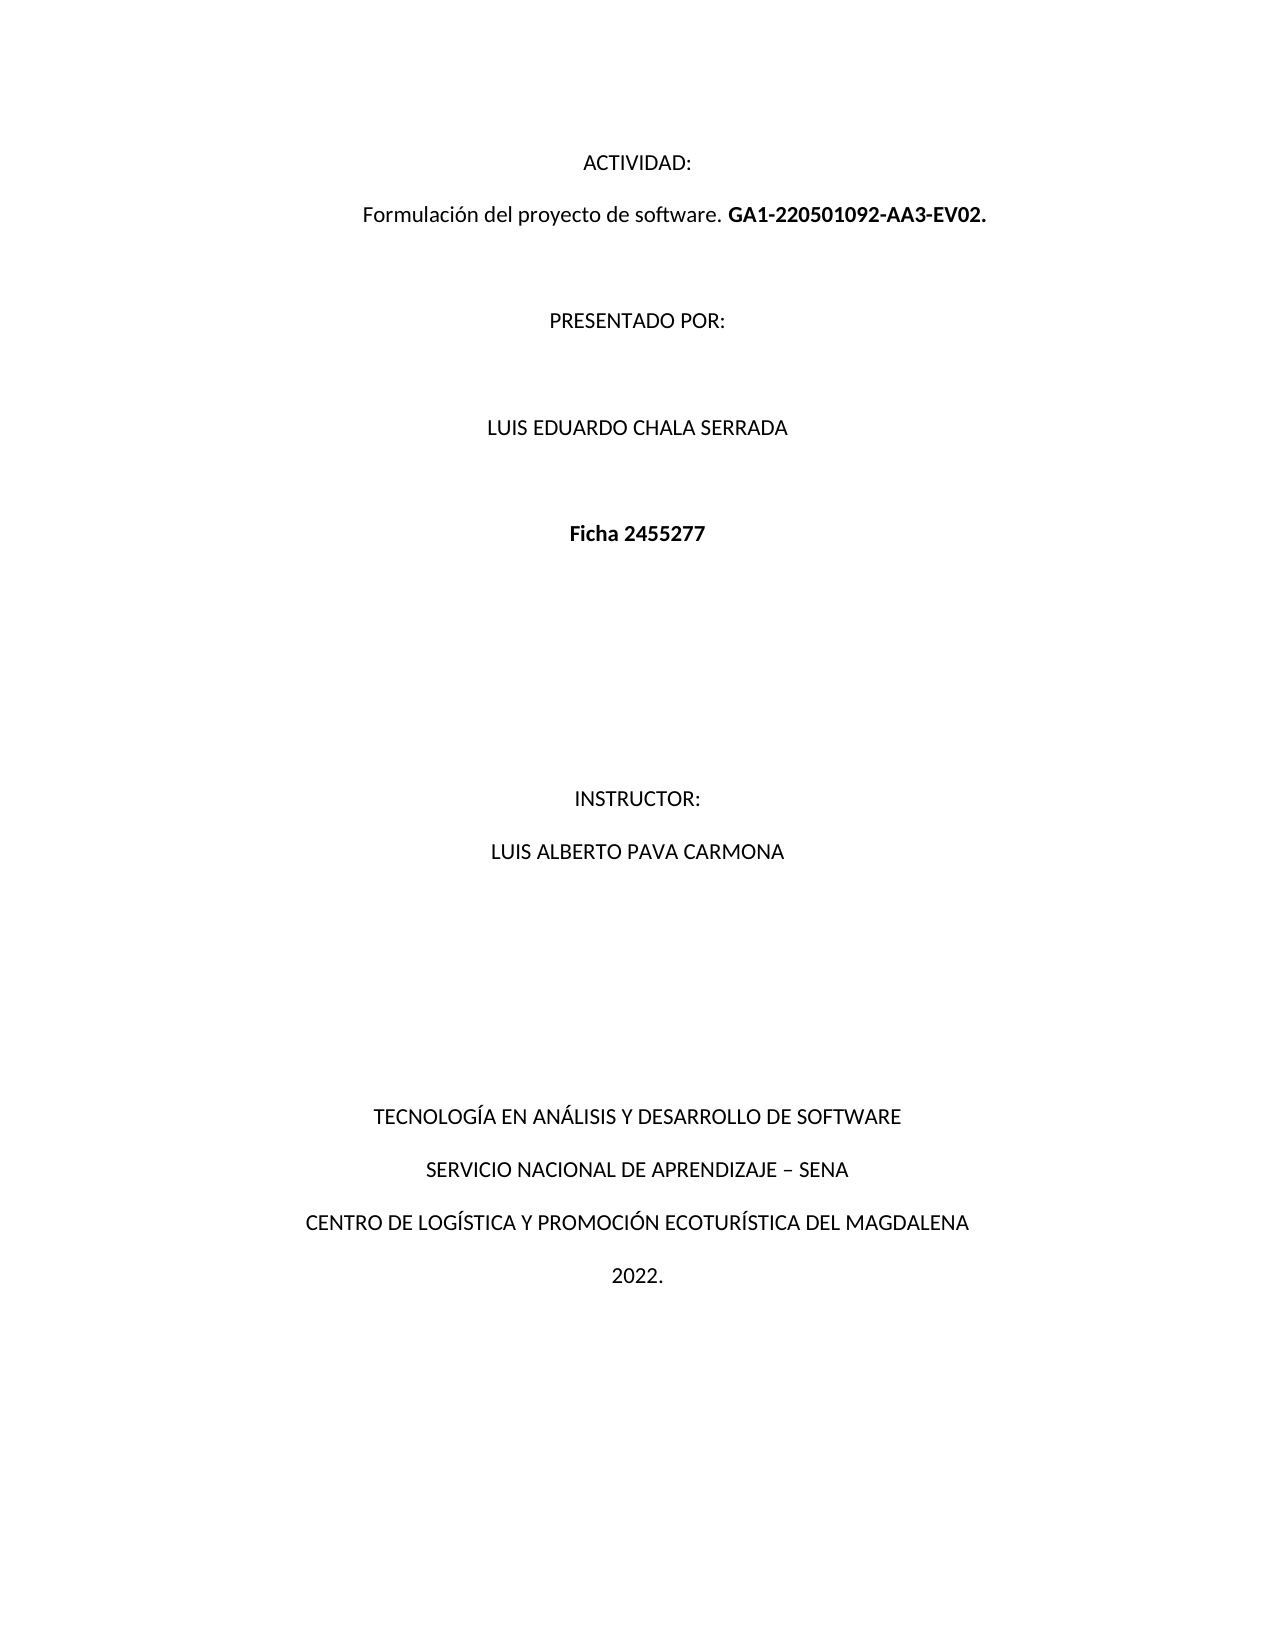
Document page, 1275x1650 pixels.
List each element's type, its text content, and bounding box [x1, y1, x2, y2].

text ACTIVIDAD: [177, 148, 1098, 176]
text INSTRUCTOR: [177, 784, 1098, 812]
text CENTRO DE LOGÍSTICA Y PROMOCIÓN ECOTURÍSTICA DEL MAGDALENA​ [177, 1208, 1098, 1236]
text LUIS EDUARDO CHALA SERRADA [177, 413, 1098, 441]
text TECNOLOGÍA EN ANÁLISIS Y DESARROLLO DE SOFTWARE [177, 1102, 1098, 1130]
text 2022. [177, 1261, 1098, 1289]
text Formulación del proyecto de software. GA1-220501092-AA3-EV02. [252, 201, 1098, 229]
text PRESENTADO POR: [177, 307, 1098, 335]
text SERVICIO NACIONAL DE APRENDIZAJE – SENA [177, 1155, 1098, 1183]
text Ficha 2455277 [177, 519, 1098, 547]
text LUIS ALBERTO PAVA CARMONA [177, 837, 1098, 865]
